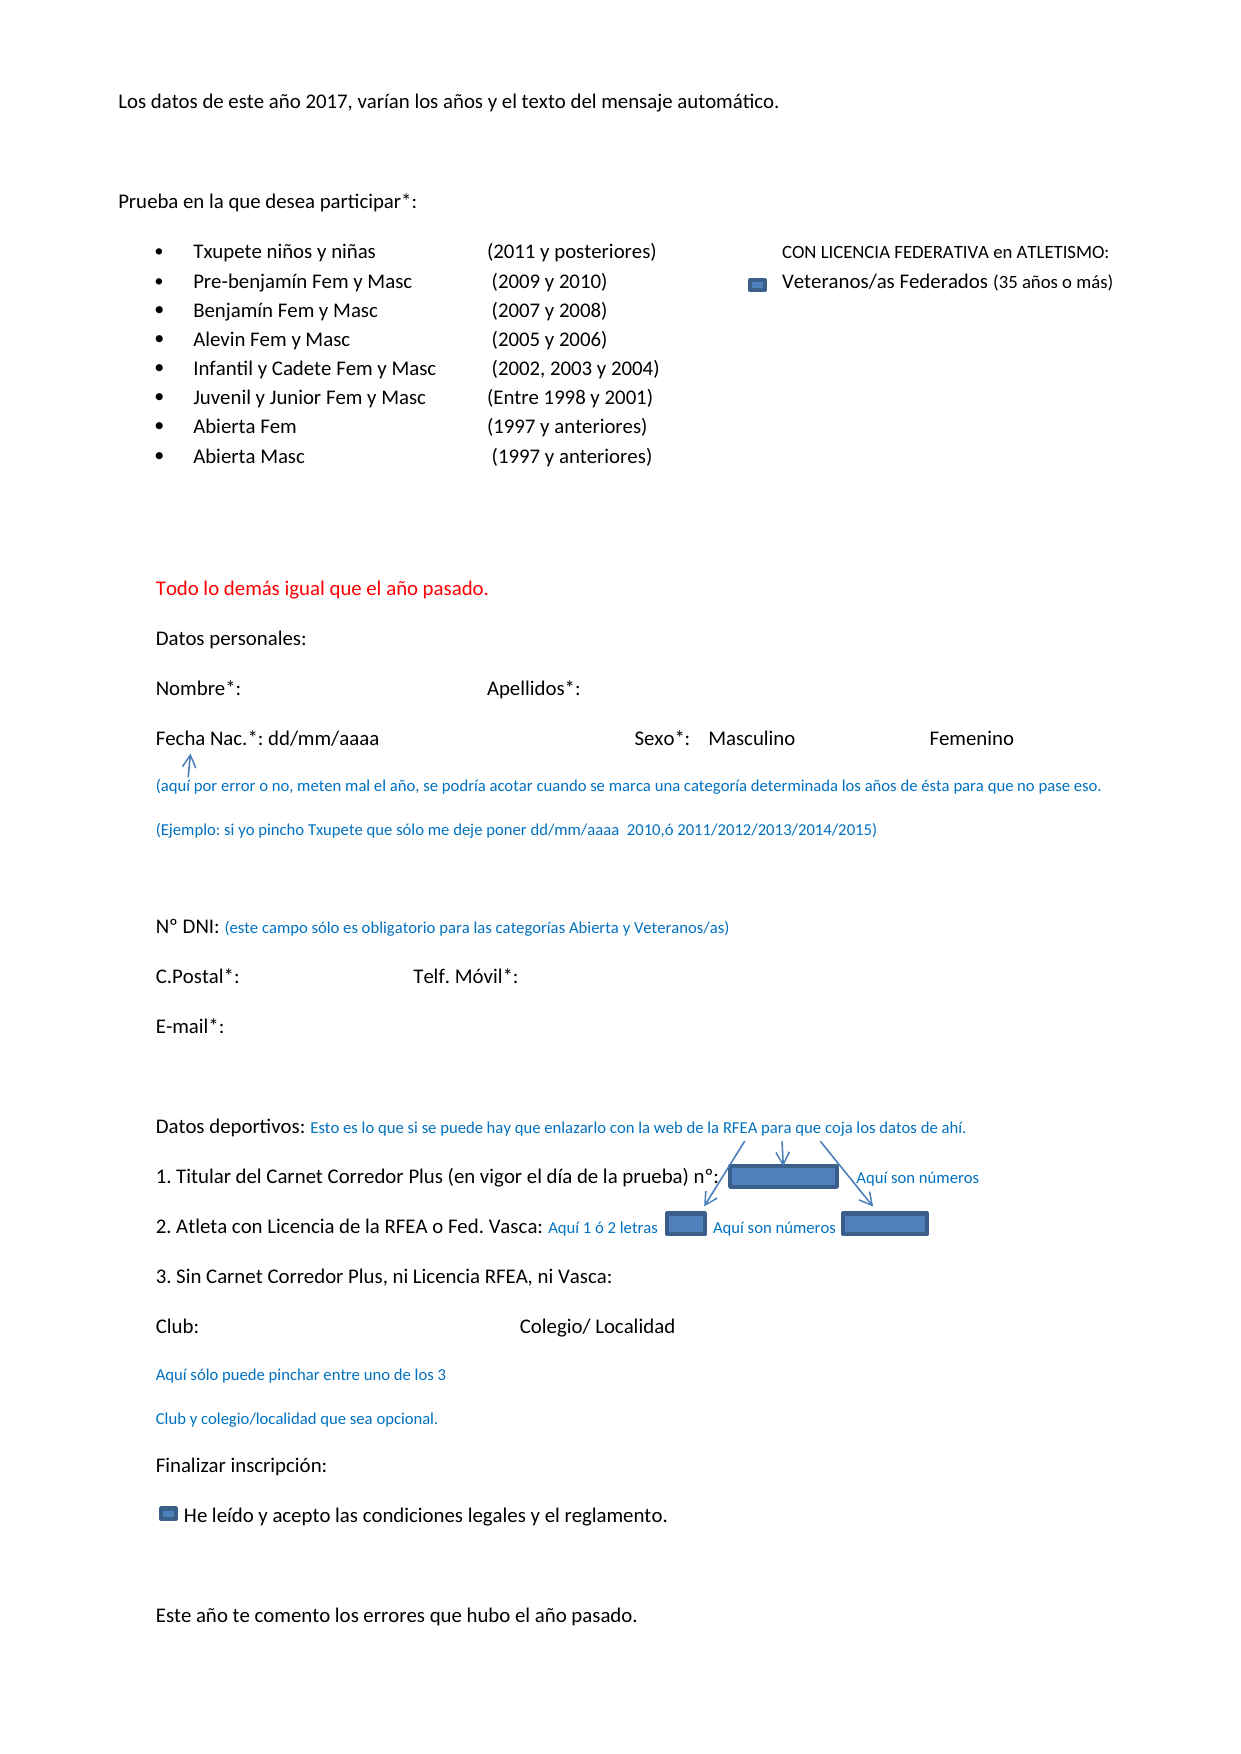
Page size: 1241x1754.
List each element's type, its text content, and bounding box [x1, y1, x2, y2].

text Club y colegio/localidad que sea opcional. [156, 1408, 1122, 1428]
list Pre-benjamín Fem y Masc (2009 y 2010) Veteranos/as Federados (35 años o más) [156, 268, 1122, 293]
text (aquí por error o no, meten mal el año, se podría acotar cuando se marca una categoría determinada los años de ésta para que no pase eso. [156, 775, 1122, 796]
text Nº DNI: (este campo sólo es obligatorio para las categorías Abierta y Veteranos/as) [156, 914, 1122, 939]
text Datos deportivos: Esto es lo que si se puede hay que enlazarlo con la web de la RFEA para que coja los datos de ahí. [156, 1114, 1122, 1139]
text Finalizar inscripción: [156, 1452, 1122, 1477]
list Abierta Fem (1997 y anteriores) [156, 414, 1122, 439]
list Txupete niños y niñas (2011 y posteriores) CON LICENCIA FEDERATIVA en ATLETISMO: [156, 239, 1122, 264]
text 1. Titular del Carnet Corredor Plus (en vigor el día de la prueba) nº: Aquí son números [156, 1164, 728, 1189]
list Benjamín Fem y Masc (2007 y 2008) [156, 297, 1122, 322]
text (Ejemplo: si yo pincho Txupete que sólo me deje poner dd/mm/aaaa 2010,ó 2011/2012/2013/2014/2015) [156, 819, 1122, 840]
text Todo lo demás igual que el año pasado. [156, 575, 1122, 601]
text Fecha Nac.*: dd/mm/aaaa Sexo*: Masculino Femenino [156, 725, 1122, 751]
text Aquí sólo puede pinchar entre uno de los 3 [156, 1364, 1122, 1384]
list Abierta Masc (1997 y anteriores) [156, 443, 1122, 500]
text He leído y acepto las condiciones legales y el reglamento. [156, 1502, 1122, 1527]
text E-mail*: [156, 1014, 1122, 1039]
text 2. Atleta con Licencia de la RFEA o Fed. Vasca: Aquí 1 ó 2 letras Aquí son números [156, 1214, 1122, 1239]
text Datos personales: [156, 625, 1122, 651]
list Alevin Fem y Masc (2005 y 2006) [156, 326, 1122, 352]
text Prueba en la que desea participar*: [118, 189, 1122, 214]
list Infantil y Cadete Fem y Masc (2002, 2003 y 2004) [156, 355, 1122, 381]
text Nombre*: Apellidos*: [156, 675, 1122, 701]
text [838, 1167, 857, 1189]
list Juvenil y Junior Fem y Masc (Entre 1998 y 2001) [156, 384, 1122, 410]
text 1. Titular del Carnet Corredor Plus (en vigor el día de la prueba) nº: Aquí son números [841, 1164, 1122, 1189]
text Club: Colegio/ Localidad [156, 1314, 1122, 1339]
text C.Postal*: Telf. Móvil*: [156, 964, 1122, 989]
text Los datos de este año 2017, varían los años y el texto del mensaje automático. [118, 89, 1122, 114]
text Este año te comento los errores que hubo el año pasado. [156, 1602, 1122, 1627]
text 3. Sin Carnet Corredor Plus, ni Licencia RFEA, ni Vasca: [156, 1264, 1122, 1289]
